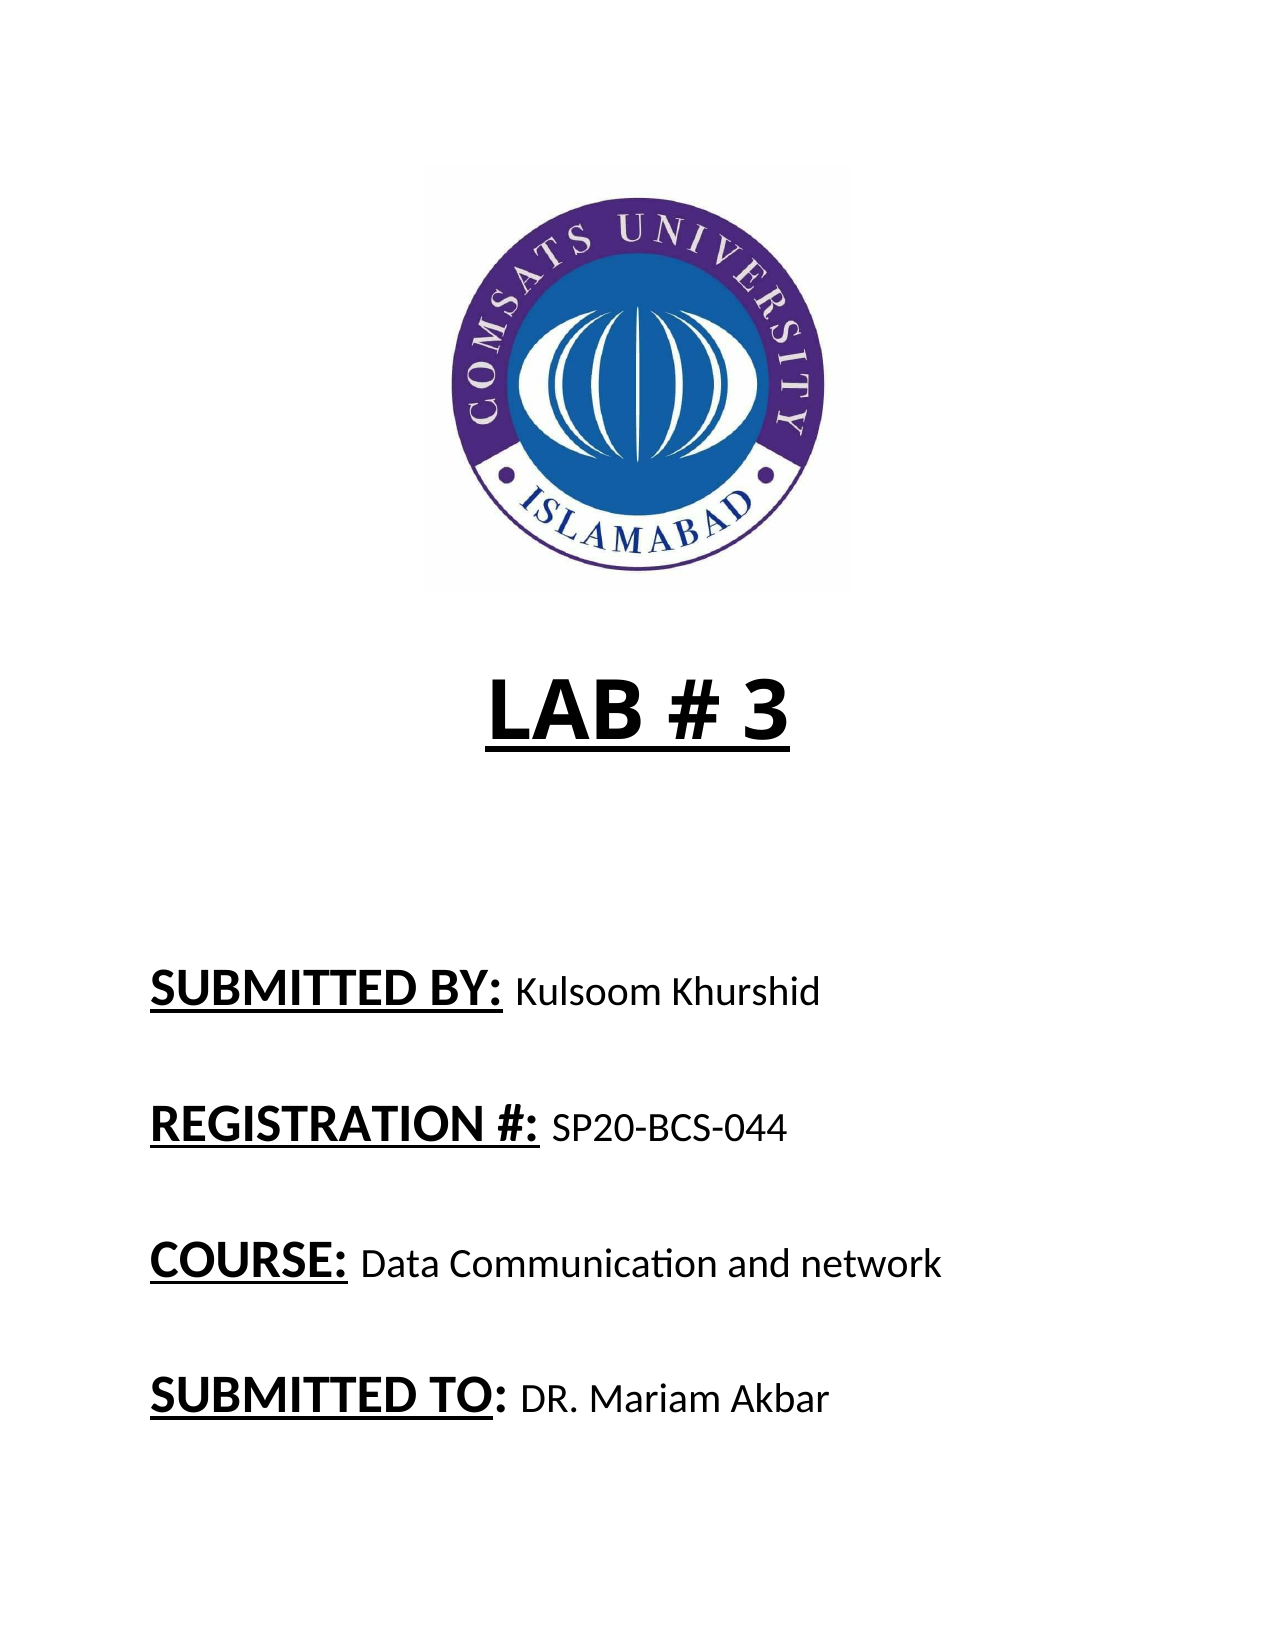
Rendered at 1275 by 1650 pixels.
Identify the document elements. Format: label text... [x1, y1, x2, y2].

text REGISTRATION #: SP20-BCS-044 [150, 1089, 1125, 1155]
picture [424, 166, 851, 593]
text SUBMITTED BY: Kulsoom Khurshid [150, 953, 1125, 1019]
text SUBMITTED TO: DR. Mariam Akbar [150, 1360, 1125, 1426]
text COURSE: Data Communication and network [150, 1224, 1125, 1291]
text LAB # 3 [150, 650, 1125, 764]
